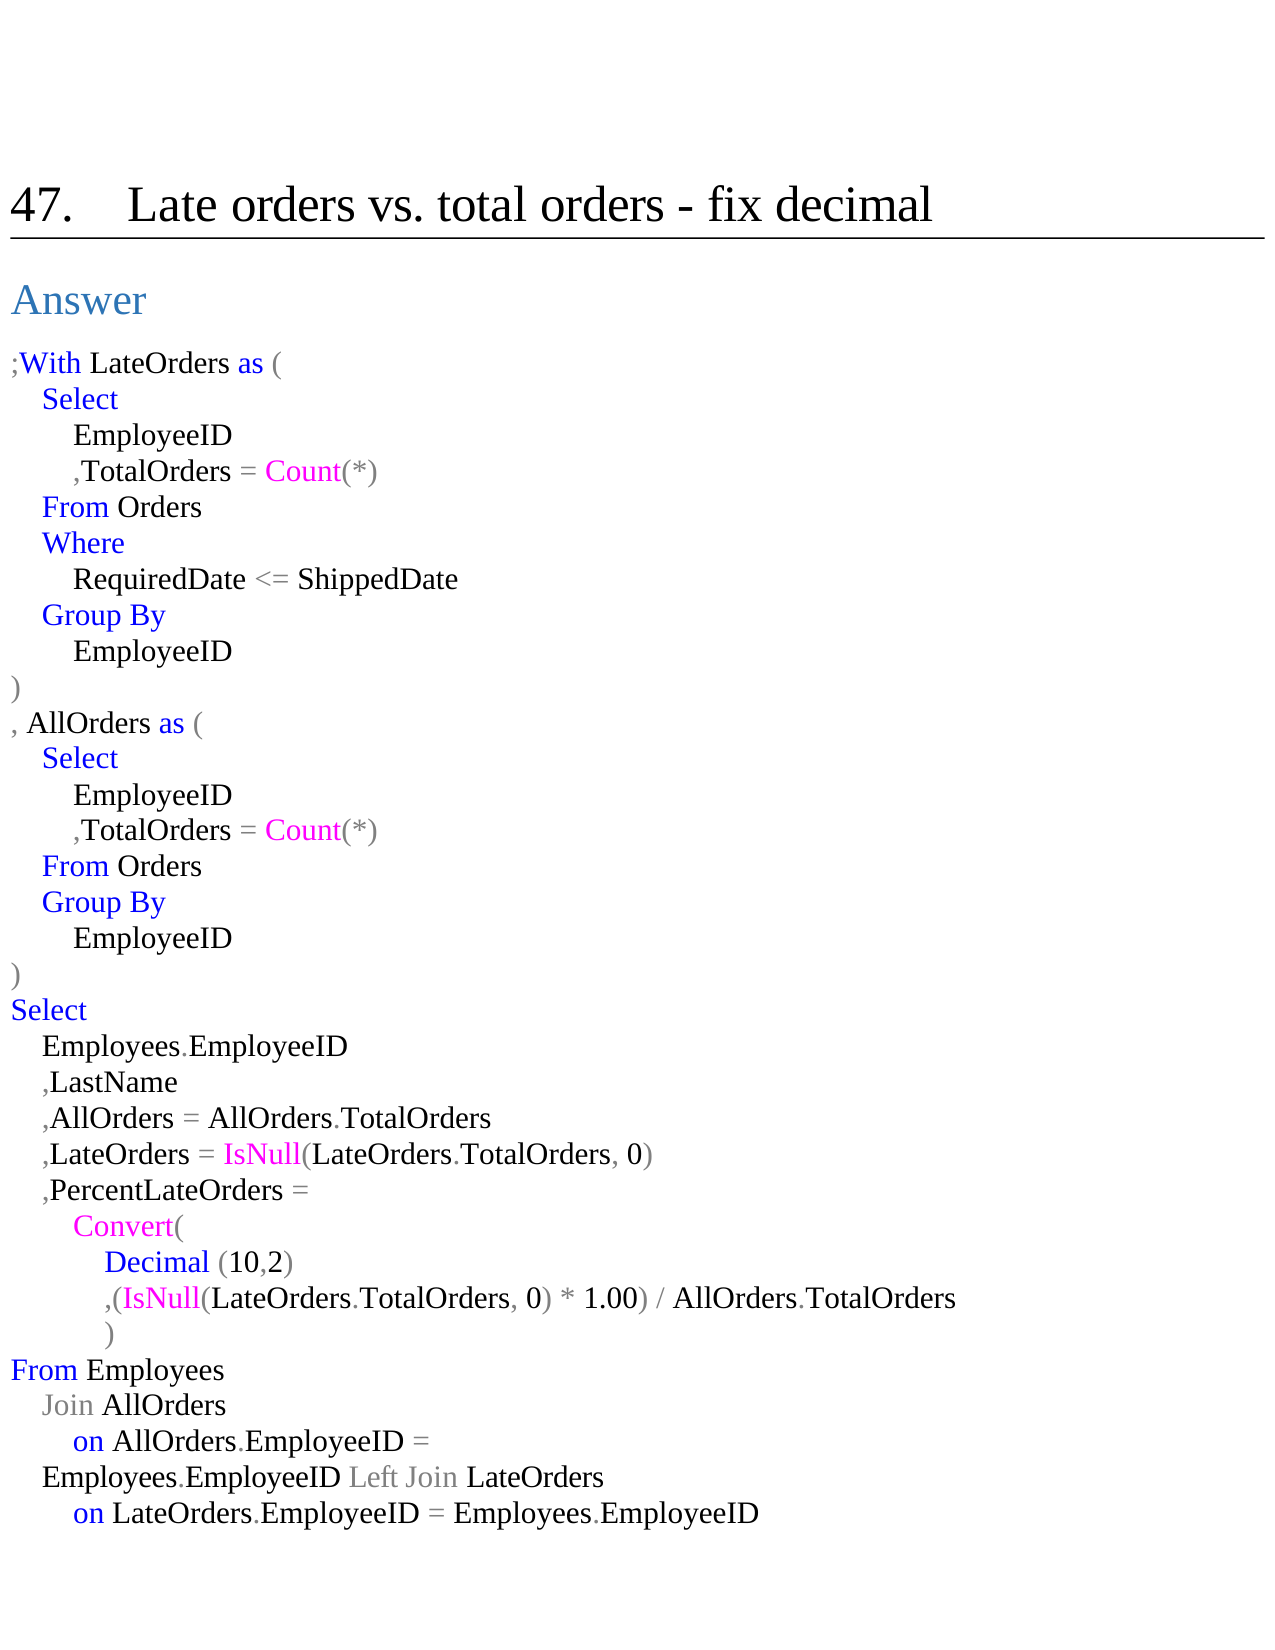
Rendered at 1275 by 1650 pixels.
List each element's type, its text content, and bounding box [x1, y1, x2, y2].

text ,TotalOrders = Count(*) From Orders [42, 812, 380, 883]
text ) [10, 668, 1275, 704]
text ,PercentLateOrders = Convert( [42, 1171, 414, 1243]
text EmployeeID [73, 416, 1275, 452]
text Decimal (10,2) [104, 1243, 1275, 1279]
text , AllOrders as ( Select [10, 704, 211, 776]
text ;With LateOrders as ( Select [10, 344, 284, 416]
text ) [10, 955, 1275, 991]
text Where [42, 524, 1275, 560]
text Select [10, 991, 1275, 1027]
text EmployeeID [73, 632, 1275, 668]
text ,LastName [42, 1063, 1275, 1099]
text EmployeeID [73, 776, 1275, 812]
subtitle Late orders vs. total orders - fix decimal [10, 174, 1275, 233]
text Group By EmployeeID [42, 883, 241, 955]
text ) [104, 1315, 1275, 1351]
text ,LateOrders = IsNull(LateOrders.TotalOrders, 0) [42, 1135, 1275, 1171]
text From Employees Join AllOrders [10, 1351, 228, 1423]
text ,AllOrders = AllOrders.TotalOrders [42, 1099, 1275, 1135]
text Answer [10, 273, 1275, 324]
text on AllOrders.EmployeeID = Employees.EmployeeID Left Join LateOrders [42, 1423, 732, 1494]
text on LateOrders.EmployeeID = Employees.EmployeeID [73, 1494, 1275, 1531]
text ,TotalOrders = Count(*) From Orders [42, 452, 380, 524]
text ,(IsNull(LateOrders.TotalOrders, 0) * 1.00) / AllOrders.TotalOrders [104, 1279, 1275, 1315]
text Employees.EmployeeID [42, 1027, 1275, 1063]
text RequiredDate <= ShippedDate Group By [42, 560, 461, 632]
